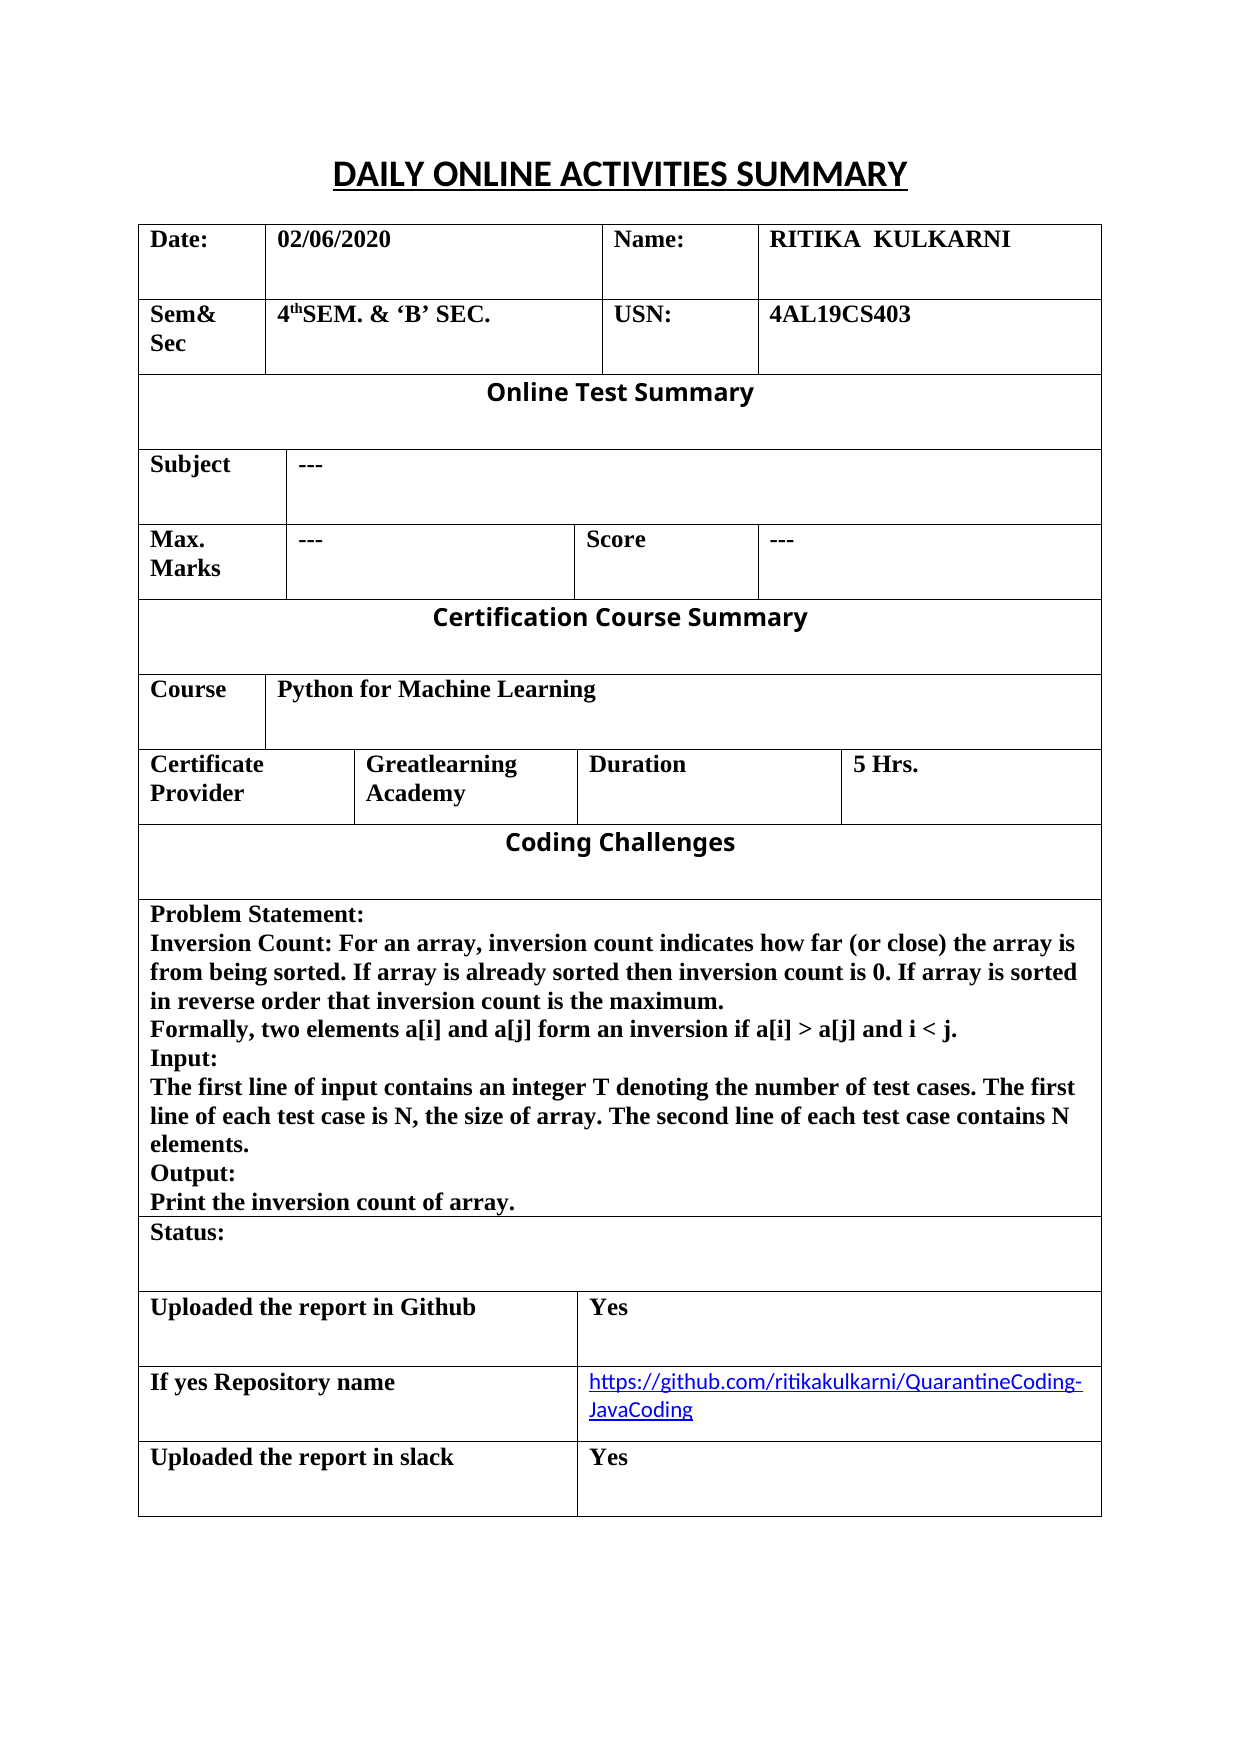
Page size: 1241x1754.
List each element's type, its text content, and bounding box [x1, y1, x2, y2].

table_cell Online Test Summary [139, 375, 1101, 448]
table_cell Uploaded the report in slack [139, 1442, 577, 1516]
table_cell Problem Statement: Inversion Count: For an array, inversion count indicates how far (or close) the array is from being sorted. If array is already sorted then inversion count is 0. If array is sorted in reverse order that inversion count is the maximum. Formally, two elements a[i] and a[j] form an inversion if a[i] > a[j] and i < j. Input: The first line of input contains an integer T denoting the number of test cases. The first line of each test case is N, the size of array. The second line of each test case contains N elements. Output: Print the inversion count of array. [139, 900, 1101, 1216]
table_cell 5 Hrs. [842, 750, 1101, 823]
table_cell Certification Course Summary [139, 600, 1101, 673]
table_cell Yes [578, 1292, 1101, 1366]
table_cell --- [287, 450, 1101, 523]
table_cell Certificate Provider [139, 750, 354, 823]
table_cell Course [139, 675, 265, 748]
table_header RITIKA KULKARNI [759, 225, 1101, 298]
table_cell Uploaded the report in Github [139, 1292, 577, 1366]
table_cell --- [287, 525, 574, 598]
text DAILY ONLINE ACTIVITIES SUMMARY [150, 150, 1090, 196]
table_cell Max. Marks [139, 525, 286, 598]
table_cell Greatlearning Academy [355, 750, 577, 823]
table_cell 4AL19CS403 [759, 300, 1101, 373]
table_cell --- [759, 525, 1101, 598]
table_cell Subject [139, 450, 286, 523]
table_header 02/06/2020 [266, 225, 602, 298]
table_cell Coding Challenges [139, 825, 1101, 898]
table_cell Status: [139, 1217, 1101, 1291]
table_cell Sem& Sec [139, 300, 265, 373]
table_cell If yes Repository name [139, 1367, 577, 1441]
table_cell Yes [578, 1442, 1101, 1516]
table_cell Duration [578, 750, 841, 823]
table_header Name: [603, 225, 758, 298]
table_cell 4thSEM. & ‘B’ SEC. [266, 300, 602, 373]
table_cell https://github.com/ritikakulkarni/QuarantineCoding-JavaCoding [578, 1367, 1101, 1441]
table_cell USN: [603, 300, 758, 373]
table_cell Score [575, 525, 758, 598]
table_cell Python for Machine Learning [266, 675, 1101, 748]
table_header Date: [139, 225, 265, 298]
